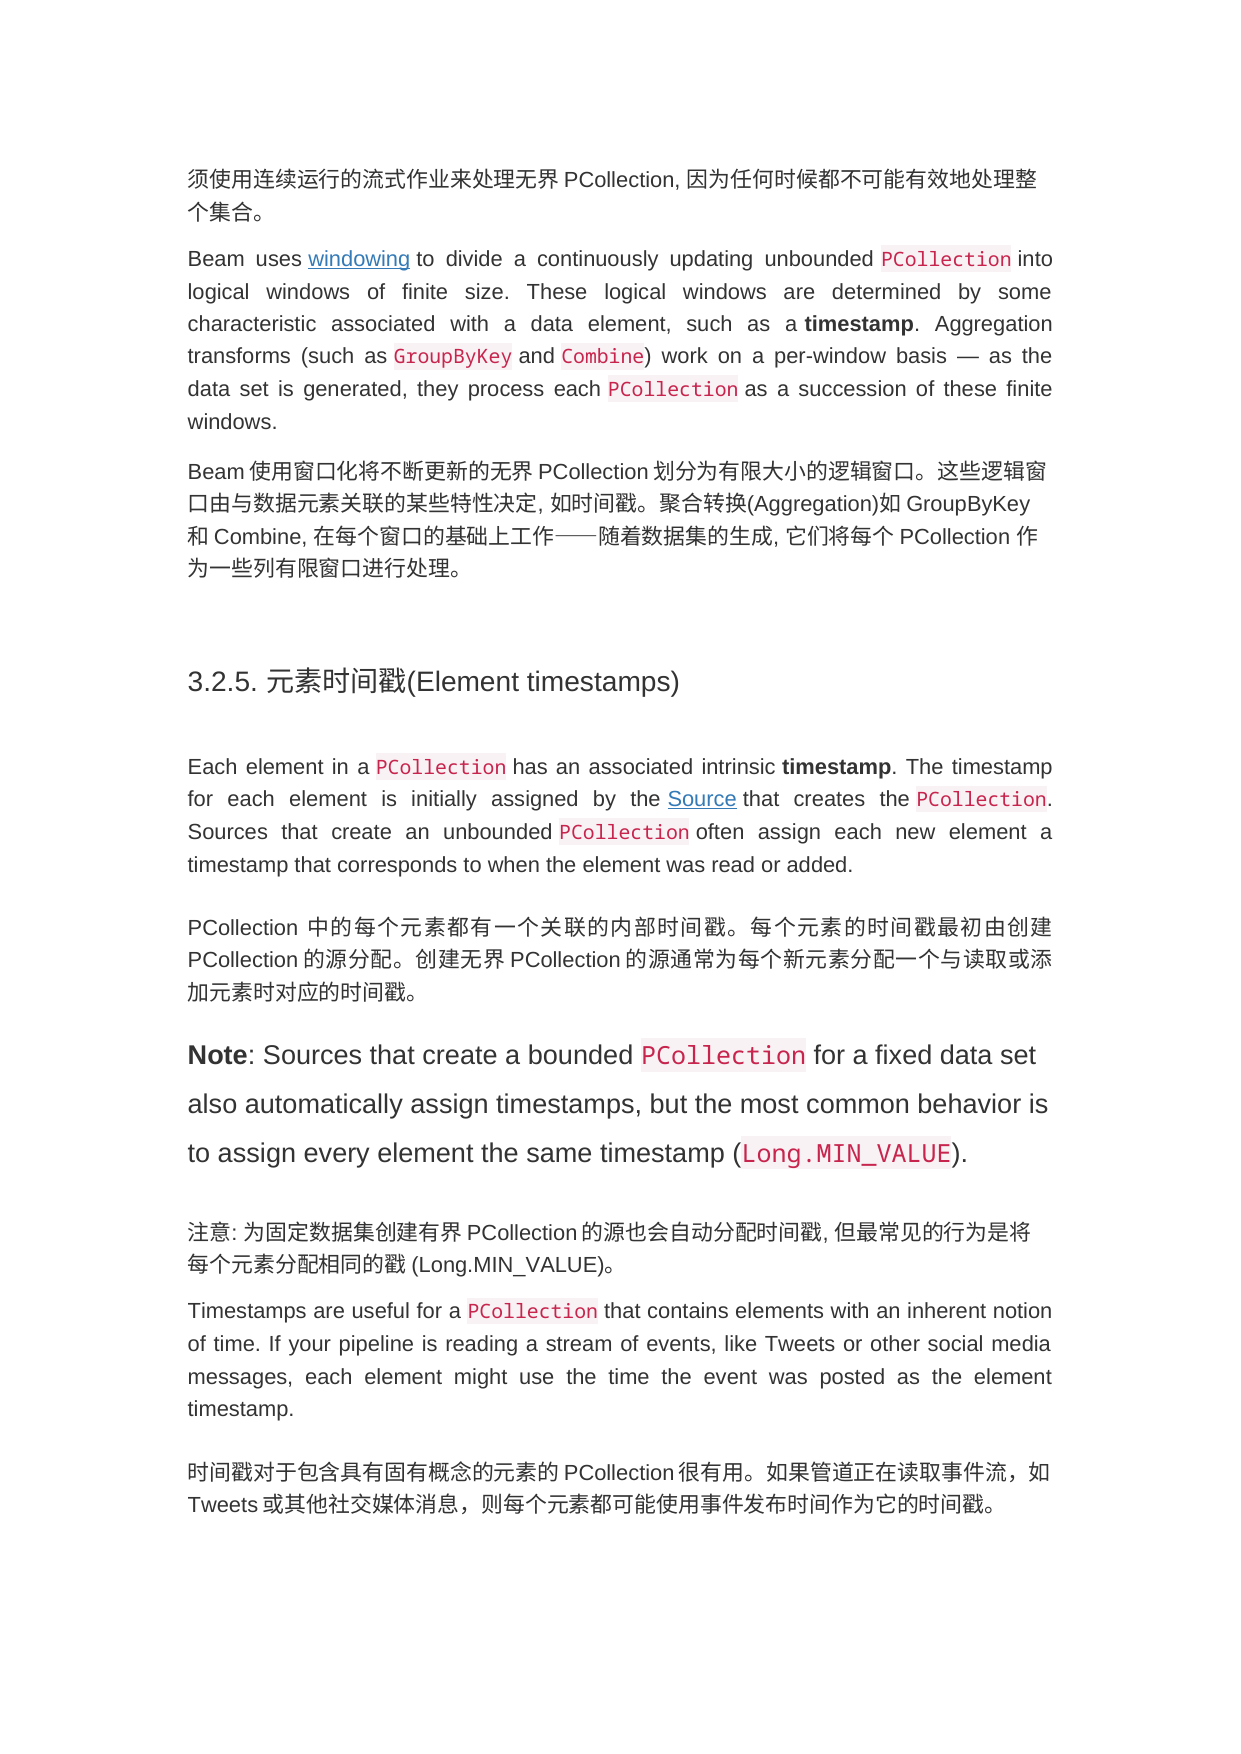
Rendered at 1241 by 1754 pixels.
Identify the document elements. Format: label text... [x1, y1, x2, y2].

text Note: Sources that create a bounded PCollection for a fixed data set also automatically assign timestamps, but the most common behavior is to assign every element the same timestamp (Long.MIN_VALUE). [187, 1023, 1053, 1185]
text Each element in a PCollection has an associated intrinsic timestamp. The timestamp for each element is initially assigned by the Source that creates the PCollection. Sources that create an unbounded PCollection often assign each new element a timestamp that corresponds to when the element was read or added. [187, 750, 1053, 880]
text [187, 162, 1053, 227]
text Timestamps are useful for a PCollection that contains elements with an inherent notion of time. If your pipeline is reading a stream of events, like Tweets or other social media messages, each element might use the time the event was posted as the element timestamp. [187, 1295, 1053, 1425]
text PCollection 中的每个元素都有一个关联的内部时间戳。每个元素的时间戳最初由创建 PCollection的源分配。创建无界PCollection的源通常为每个新元素分配一个与读取或添加元素时对应的时间戳。 [187, 909, 1053, 1007]
subtitle 3.2.5. 元素时间戳(Element timestamps) [187, 647, 1053, 712]
text 时间戳对于包含具有固有概念的元素的PCollection很有用。如果管道正在读取事件流，如Tweets或其他社交媒体消息，则每个元素都可能使用事件发布时间作为它的时间戳。 [187, 1454, 1053, 1519]
text Beam uses windowing to divide a continuously updating unbounded PCollection into logical windows of finite size. These logical windows are determined by some characteristic associated with a data element, such as a timestamp. Aggregation transforms (such as GroupByKey and Combine) work on a per-window basis — as the data set is generated, they process each PCollection as a succession of these finite windows. [187, 243, 1053, 438]
text 注意: 为固定数据集创建有界PCollection的源也会自动分配时间戳, 但最常见的行为是将每个元素分配相同的戳 (Long.MIN_VALUE)。 [187, 1214, 1053, 1279]
text Beam使用窗口化将不断更新的无界PCollection划分为有限大小的逻辑窗口。这些逻辑窗口由与数据元素关联的某些特性决定, 如时间戳。聚合转换(Aggregation)如 GroupByKey 和Combine, 在每个窗口的基础上工作——随着数据集的生成, 它们将每个 PCollection 作为一些列有限窗口进行处理。 [187, 453, 1053, 583]
